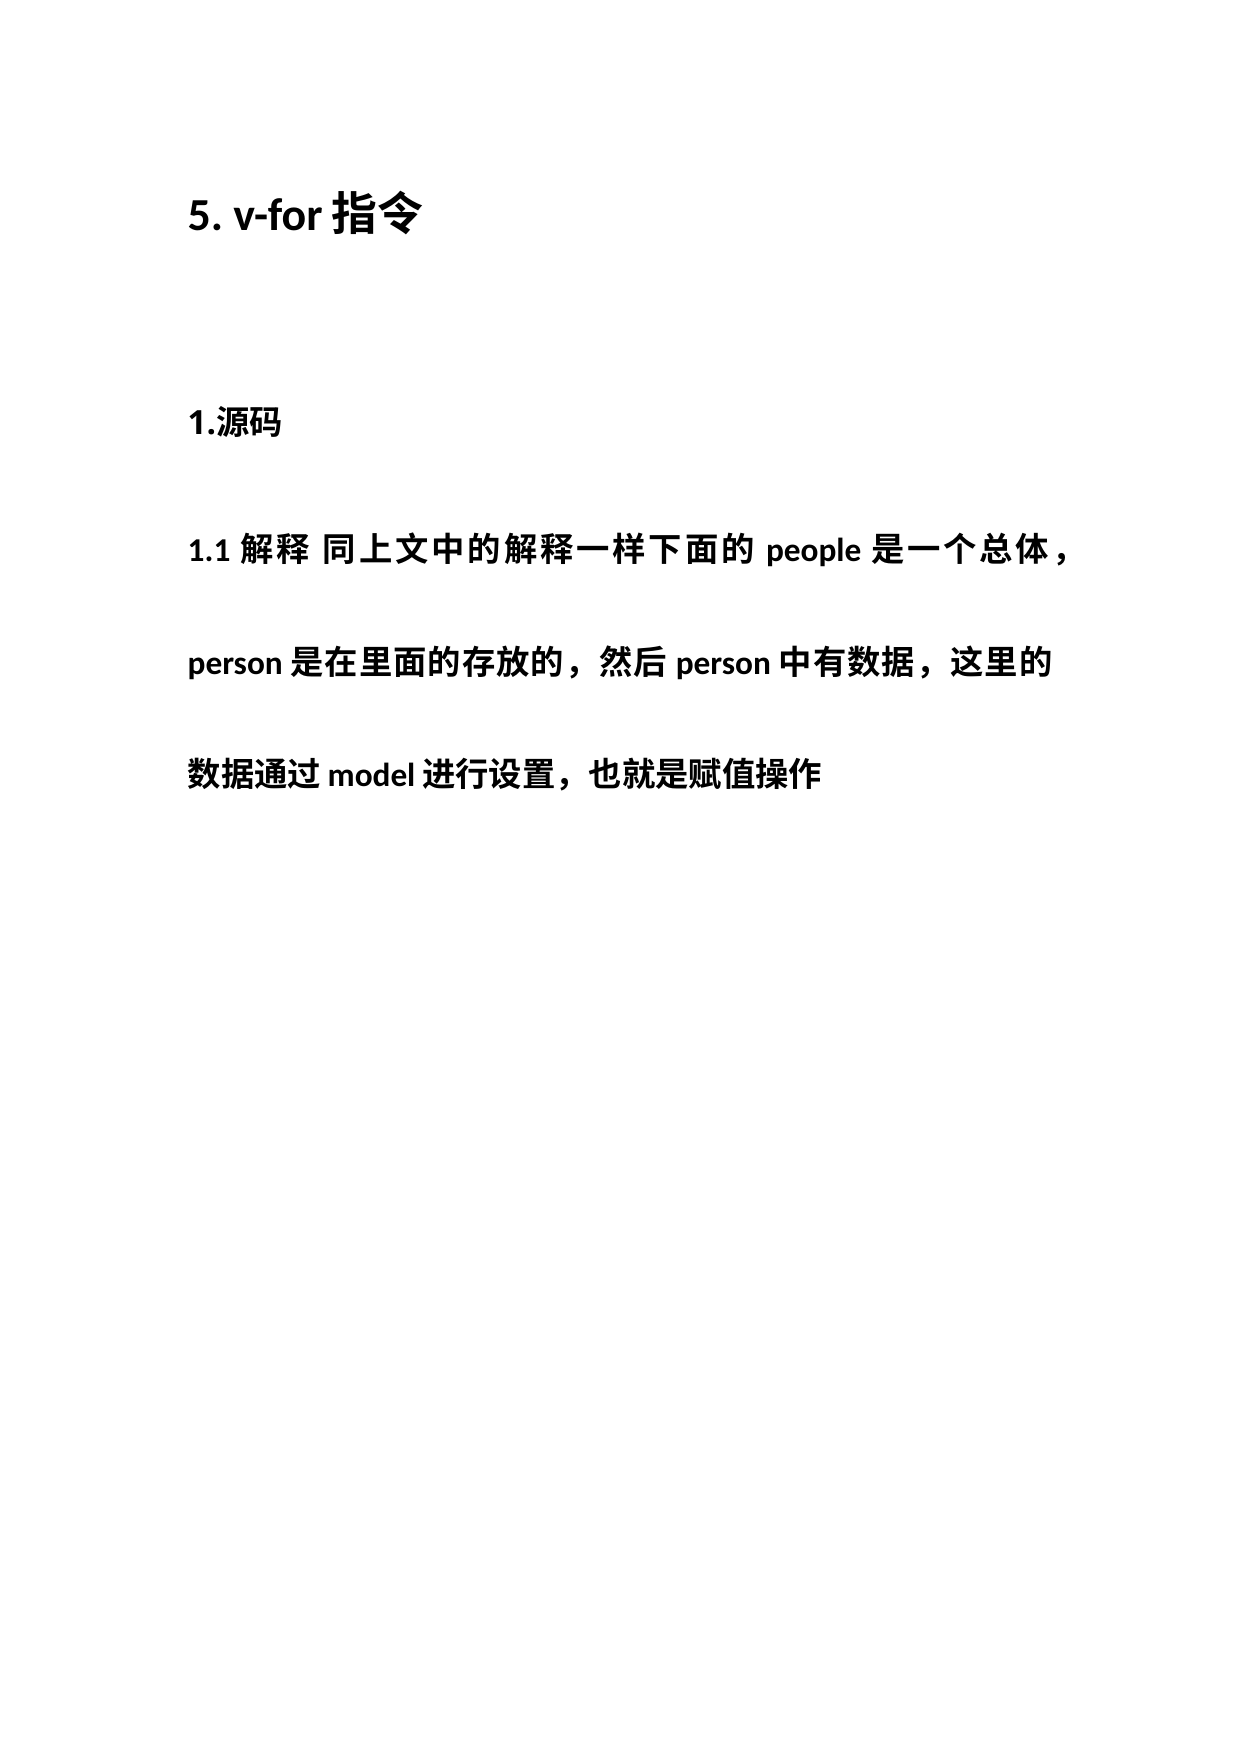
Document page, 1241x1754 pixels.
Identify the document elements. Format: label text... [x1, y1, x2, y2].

subtitle 5. v-for指令 [187, 162, 1053, 259]
subtitle 1.1解释 同上文中的解释一样下面的people是一个总体，person是在里面的存放的，然后person中有数据，这里的数据通过model进行设置，也就是赋值操作 [187, 515, 1053, 804]
subtitle 1.源码 [187, 387, 1053, 452]
